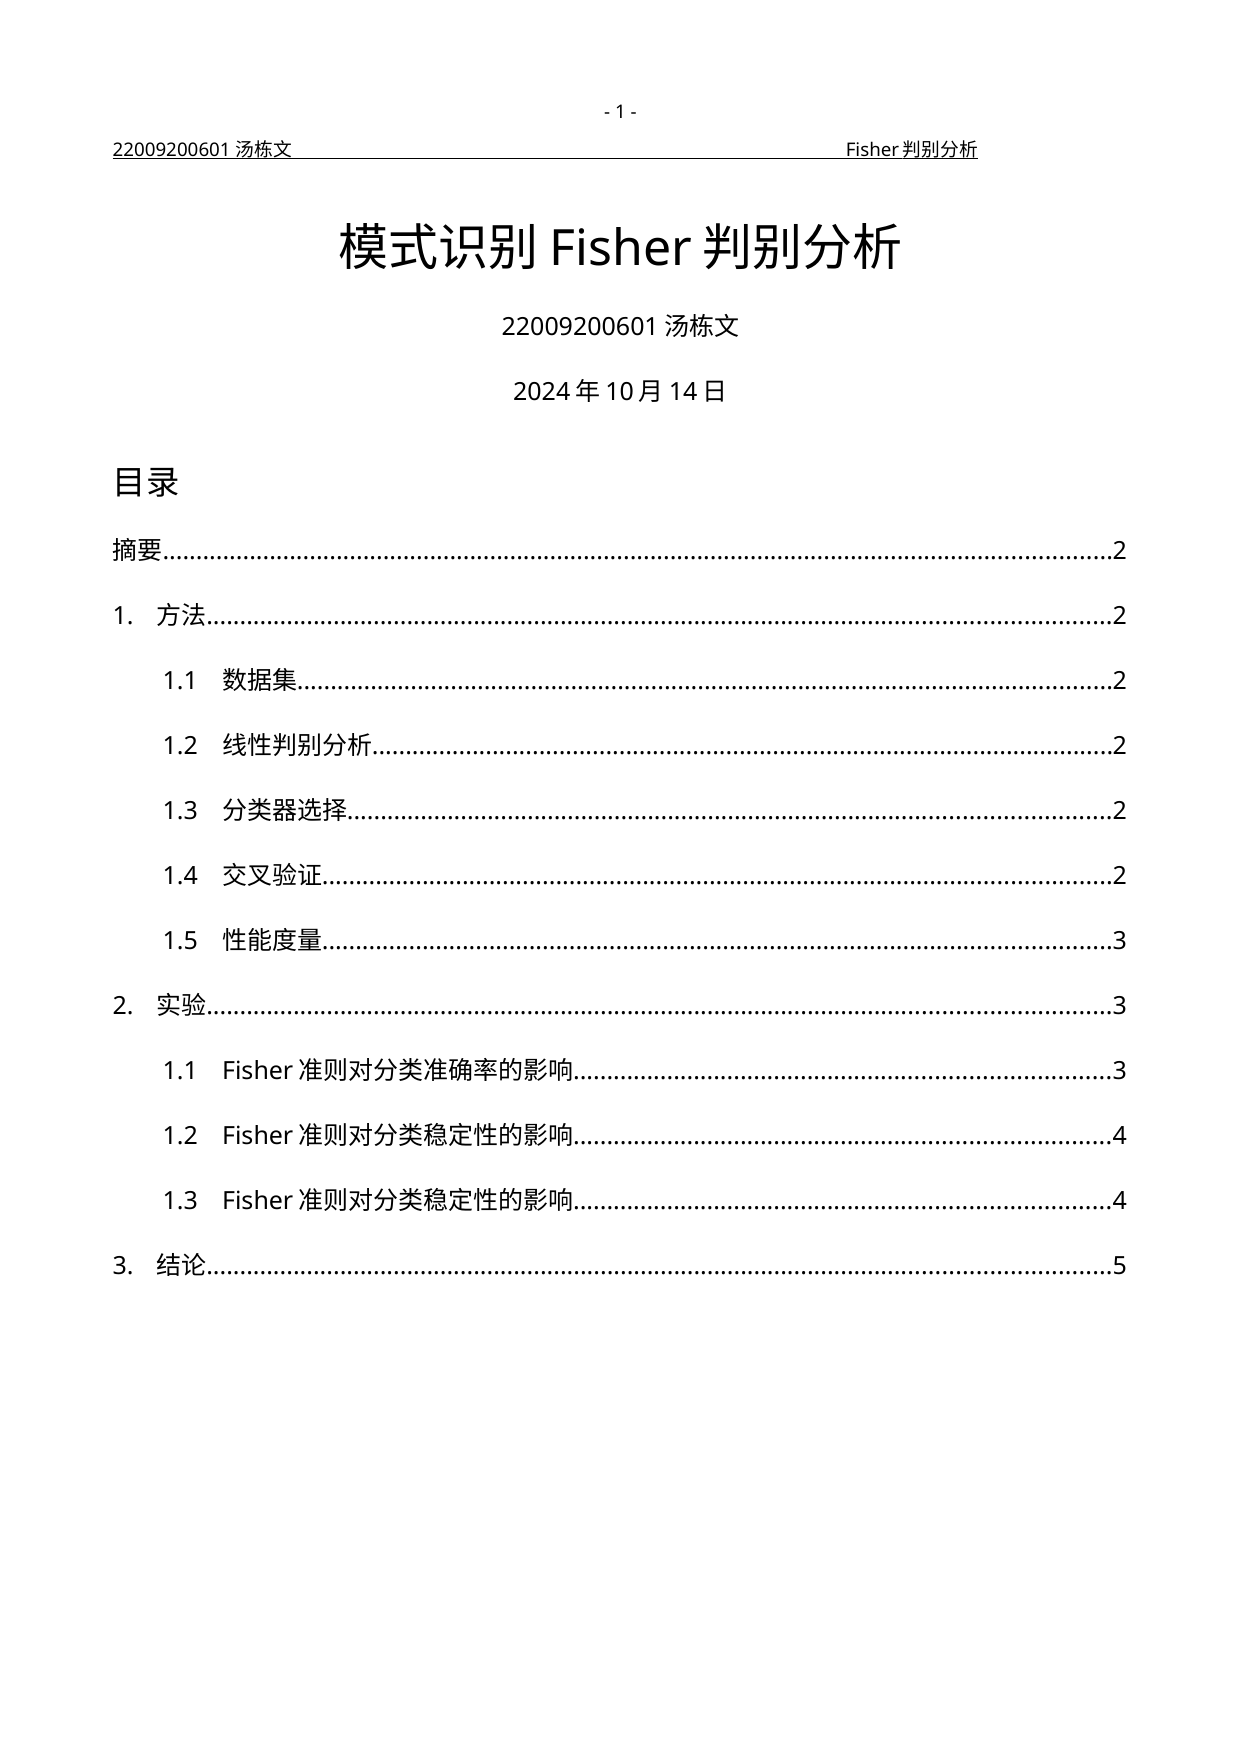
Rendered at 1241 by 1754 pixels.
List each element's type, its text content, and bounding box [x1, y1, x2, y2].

text 模式识别 Fisher判别分析 [112, 195, 1128, 292]
text 2024年10月14日 [112, 357, 1128, 422]
text 22009200601汤栋文 [112, 292, 1128, 357]
